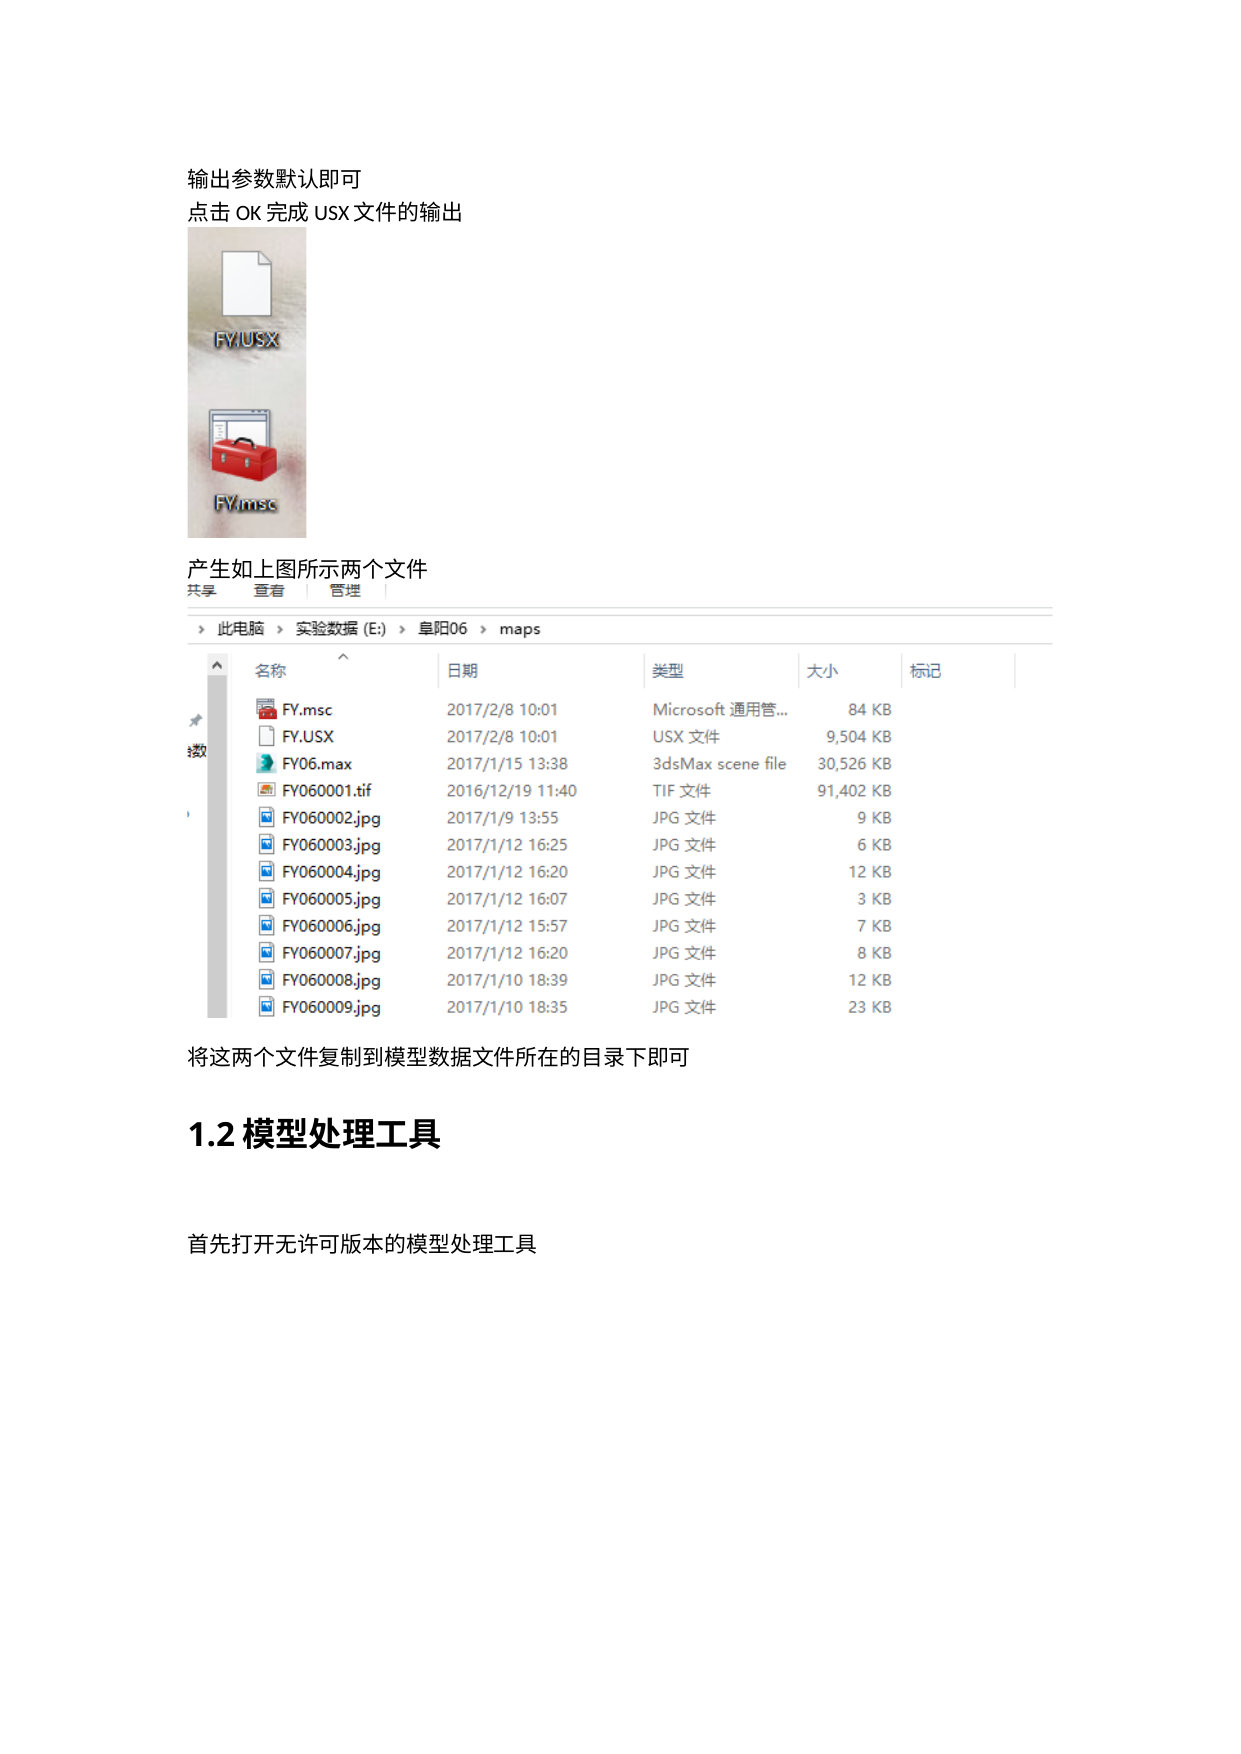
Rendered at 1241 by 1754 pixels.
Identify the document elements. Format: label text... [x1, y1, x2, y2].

picture [187, 584, 1053, 1018]
subtitle 1.2模型处理工具 [187, 1099, 1053, 1164]
text 产生如上图所示两个文件 [187, 552, 1053, 584]
picture [187, 227, 307, 538]
text 将这两个文件复制到模型数据文件所在的目录下即可 [187, 1039, 1053, 1072]
text 首先打开无许可版本的模型处理工具 [187, 1226, 1053, 1259]
text 点击OK完成USX文件的输出 [187, 194, 1053, 227]
text 输出参数默认即可 [187, 162, 1053, 194]
